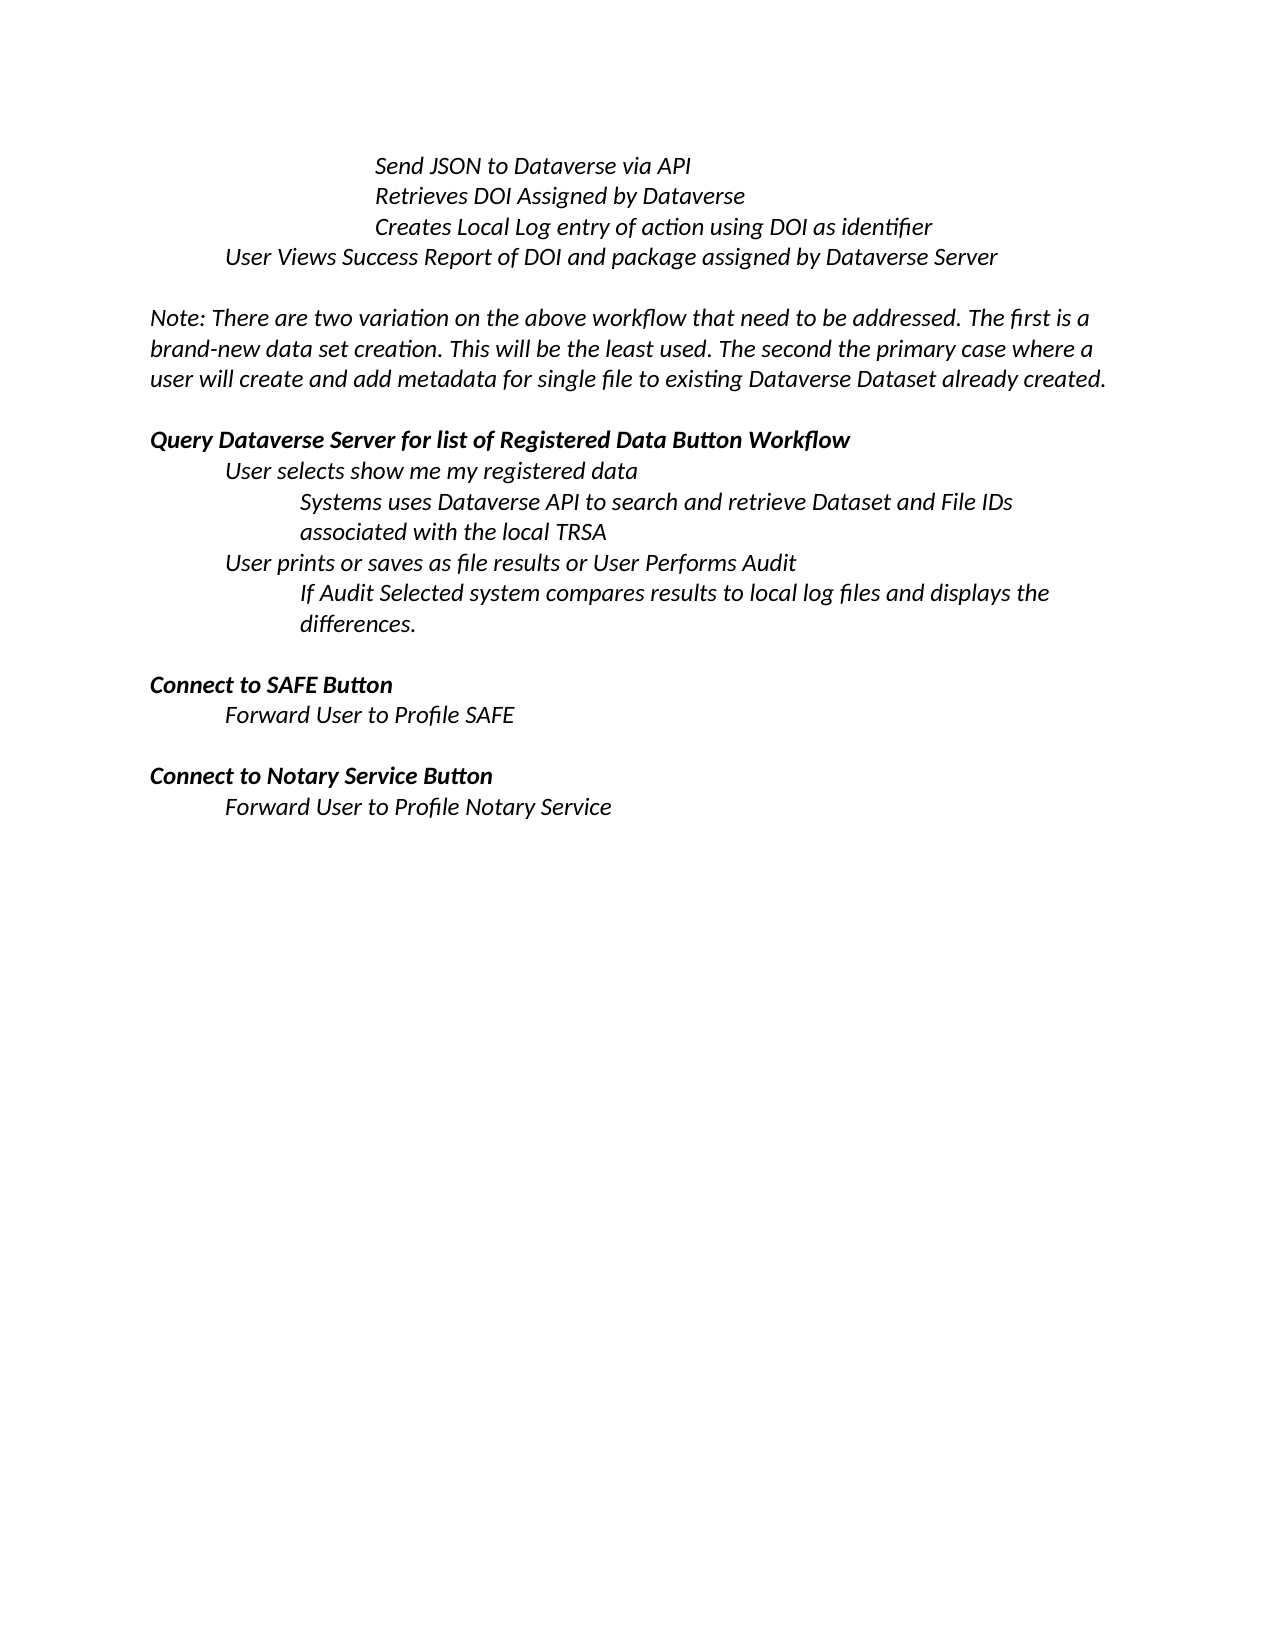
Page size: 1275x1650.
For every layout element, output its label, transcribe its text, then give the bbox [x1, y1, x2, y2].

text Creates Local Log entry of action using DOI as identifier [150, 211, 1125, 242]
text Retrieves DOI Assigned by Dataverse [150, 181, 1125, 211]
text Systems uses Dataverse API to search and retrieve Dataset and File IDs associated with the local TRSA [300, 486, 1125, 547]
text Query Dataverse Server for list of Registered Data Button Workflow [150, 425, 1125, 455]
text Forward User to Profile Notary Service [150, 791, 1125, 821]
text Forward User to Profile SAFE [150, 699, 1125, 730]
text Connect to SAFE Button [150, 669, 1125, 699]
text Connect to Notary Service Button [150, 760, 1125, 791]
text Send JSON to Dataverse via API [150, 150, 1125, 181]
text User selects show me my registered data [150, 455, 1125, 486]
text If Audit Selected system compares results to local log files and displays the differences. [300, 577, 1125, 638]
text User Views Success Report of DOI and package assigned by Dataverse Server [150, 242, 1125, 272]
text Note: There are two variation on the above workflow that need to be addressed. The first is a brand-new data set creation. This will be the least used. The second the primary case where a user will create and add metadata for single file to existing Dataverse Dataset already created. [150, 303, 1125, 394]
text User prints or saves as file results or User Performs Audit [150, 547, 1125, 577]
